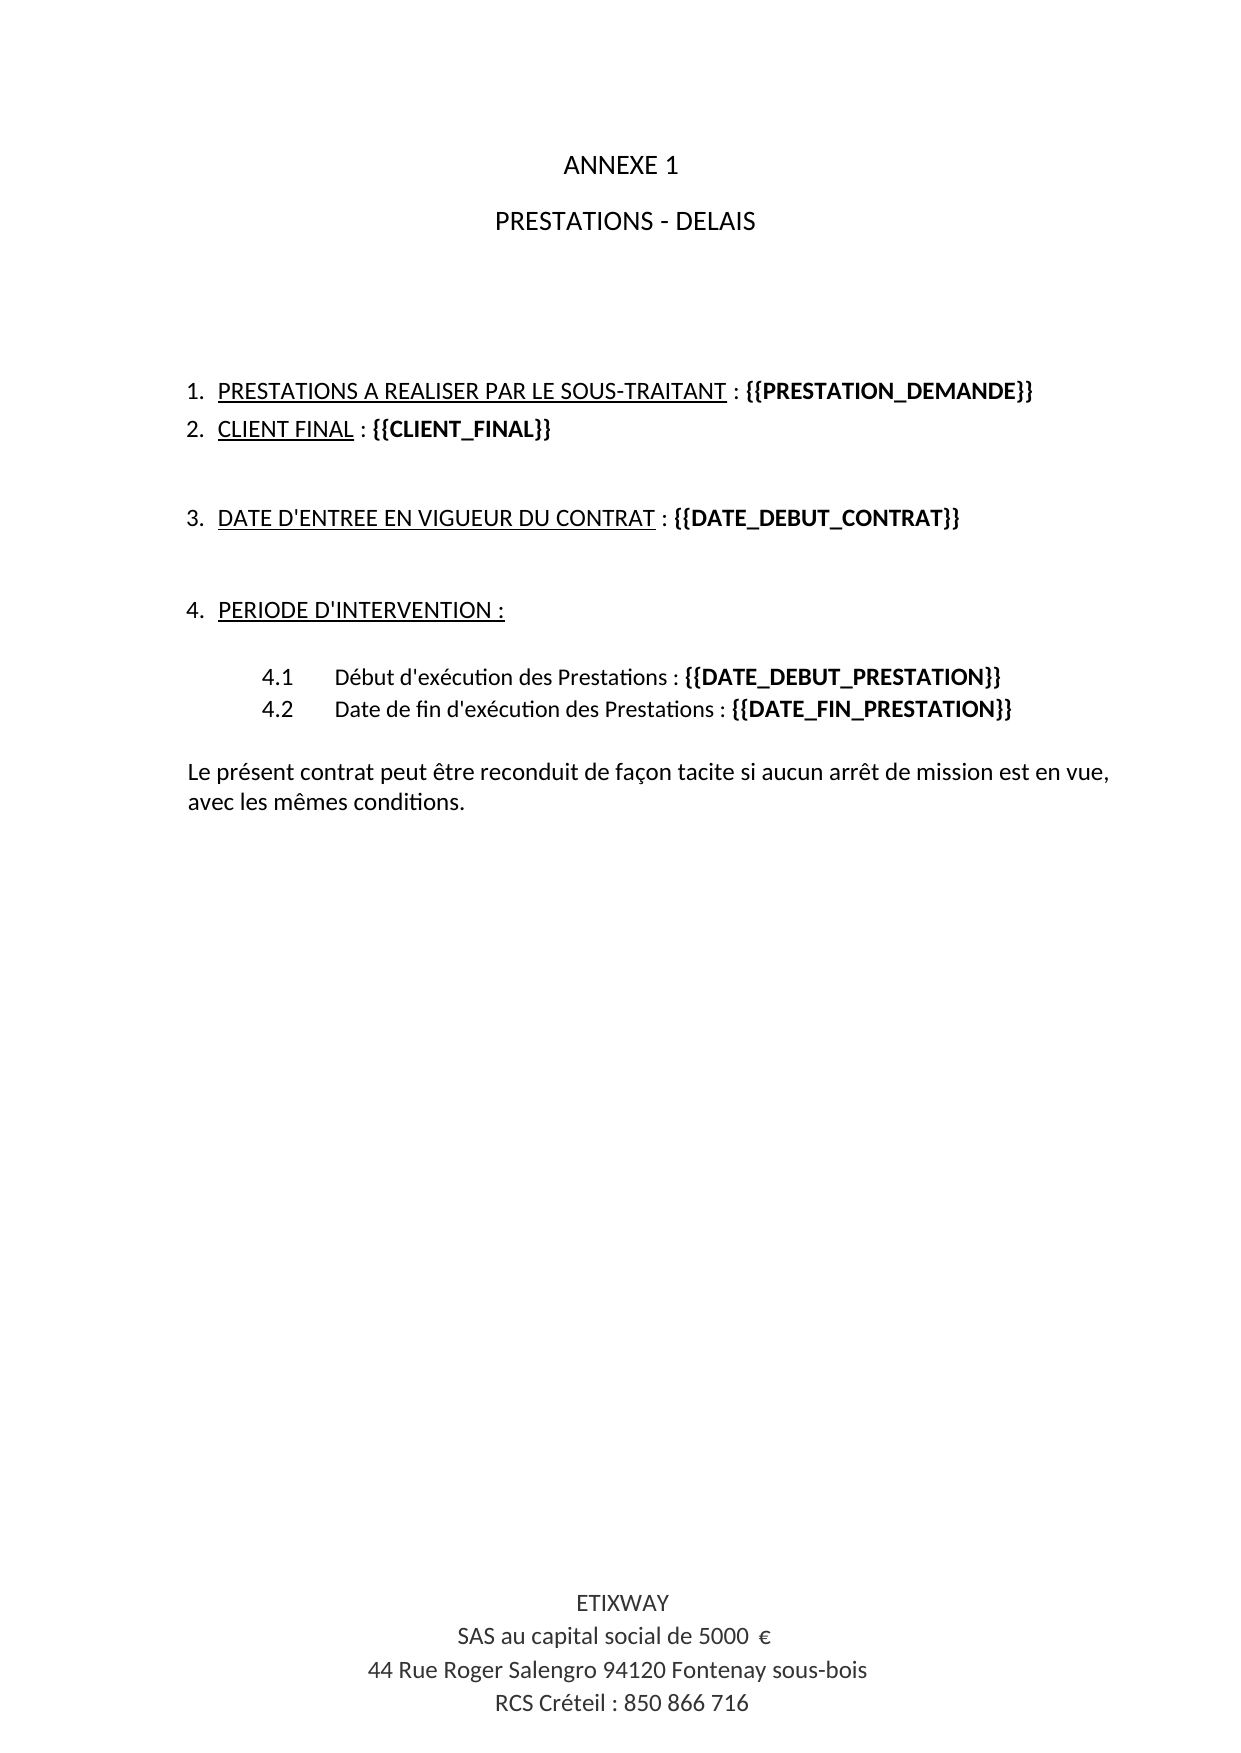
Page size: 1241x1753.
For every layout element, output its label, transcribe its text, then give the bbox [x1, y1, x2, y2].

text 1. PRESTATIONS A REALISER PAR LE SOUS-TRAITANT : {{PRESTATION_DEMANDE}} [186, 376, 1052, 405]
text 4.2 Date de fin d'exécution des Prestations : {{DATE_FIN_PRESTATION}} [262, 695, 1240, 723]
text avec les mêmes conditions. [12, 787, 1240, 817]
text Le présent contrat peut être reconduit de façon tacite si aucun arrêt de mission est en vue, [12, 756, 1240, 787]
text ANNEXE 1 [563, 148, 1240, 181]
text 4. PERIODE D'INTERVENTION : [186, 596, 1240, 624]
text 4.1 Début d'exécution des Prestations : {{DATE_DEBUT_PRESTATION}} [262, 662, 1240, 691]
text 2. CLIENT FINAL : {{CLIENT_FINAL}} [186, 414, 1240, 443]
text PRESTATIONS - DELAIS [495, 204, 1240, 237]
text 3. DATE D'ENTREE EN VIGUEUR DU CONTRAT : {{DATE_DEBUT_CONTRAT}} [186, 504, 1240, 533]
